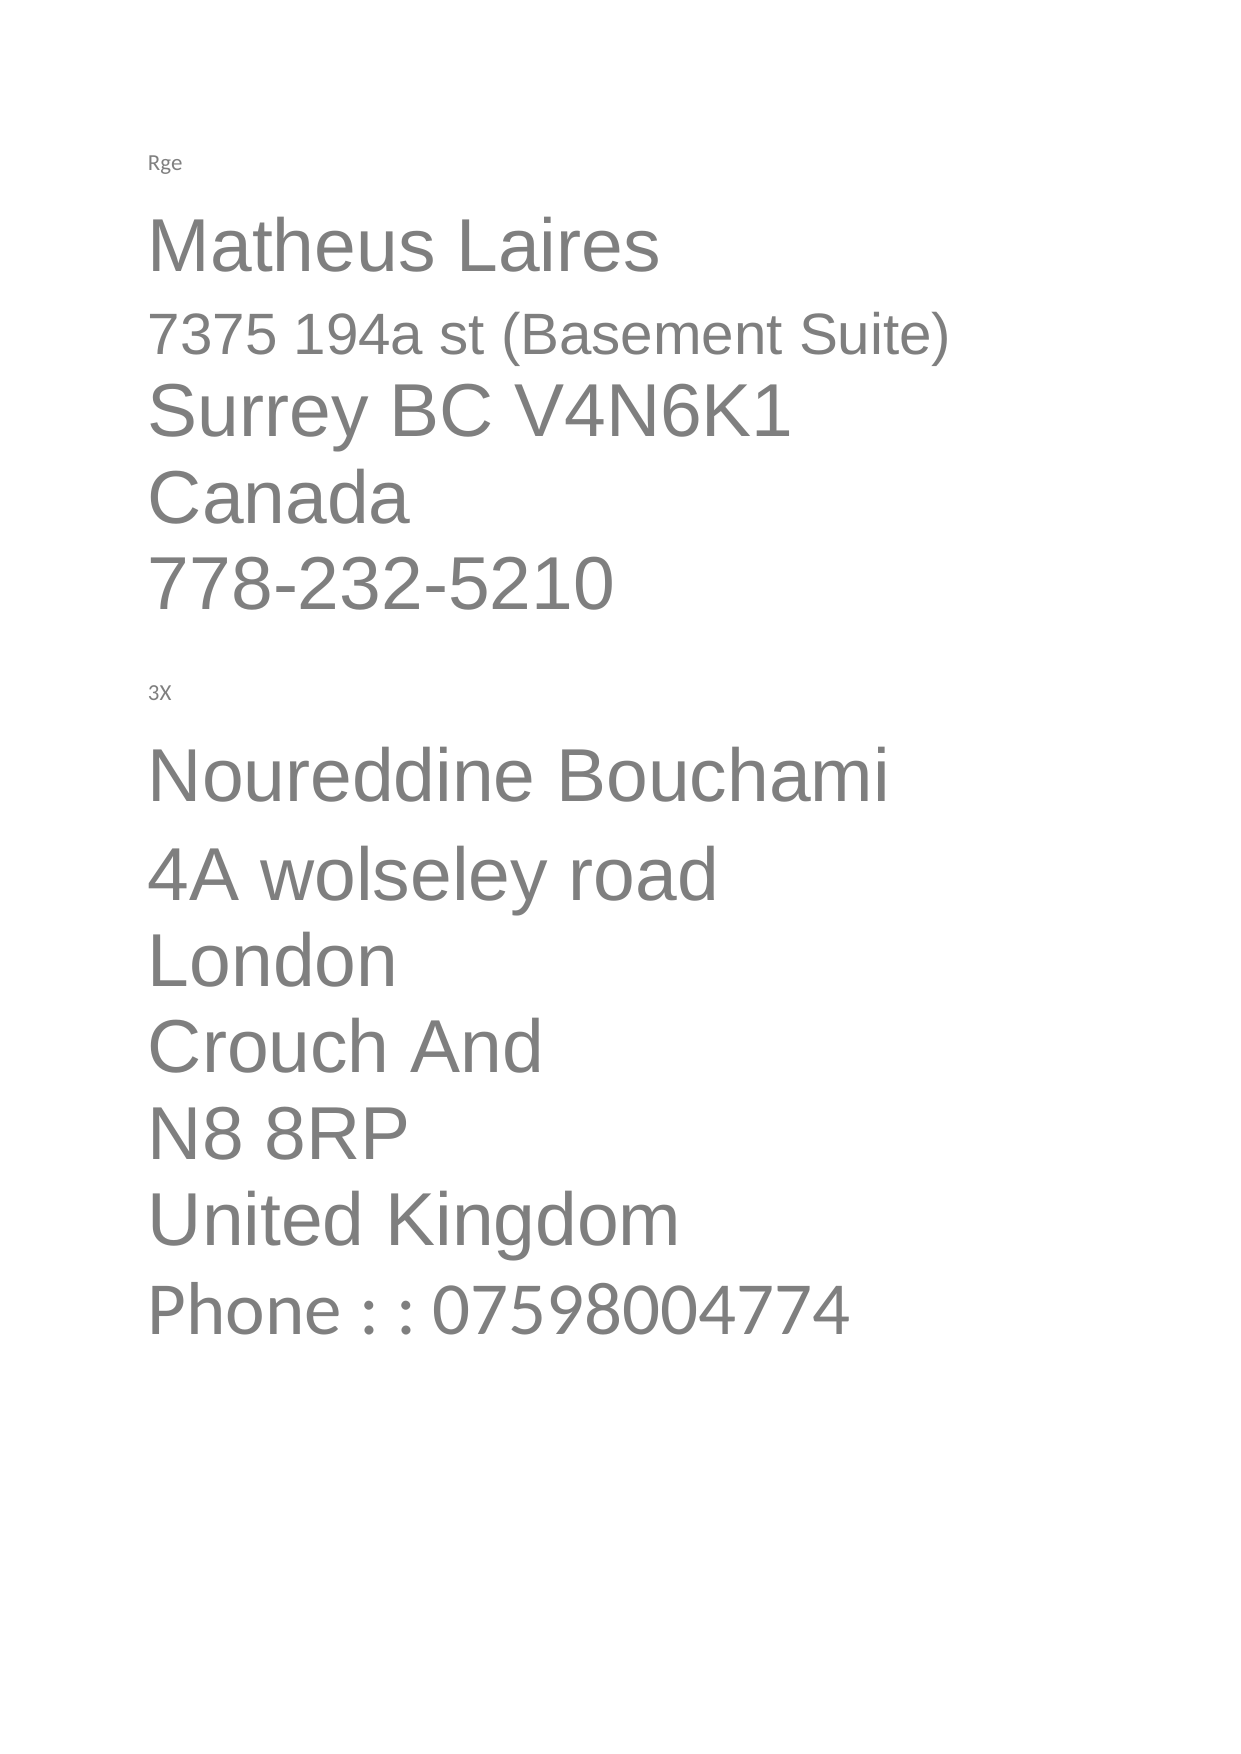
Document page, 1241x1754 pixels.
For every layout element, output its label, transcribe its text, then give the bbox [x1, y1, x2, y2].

text Noureddine Bouchami [148, 731, 1093, 817]
text 4A wolseley road London Crouch And N8 8RP United Kingdom [148, 830, 1093, 1261]
text 7375 194a st (Basement Suite) Surrey BC V4N6K1 Canada [148, 299, 1093, 539]
text Matheus Laires [148, 201, 1093, 287]
text 778-232-5210 [148, 539, 1093, 625]
text Rge [148, 148, 1093, 176]
text Phone : : 07598004774 [148, 1261, 1093, 1353]
text 3X [148, 678, 1093, 706]
